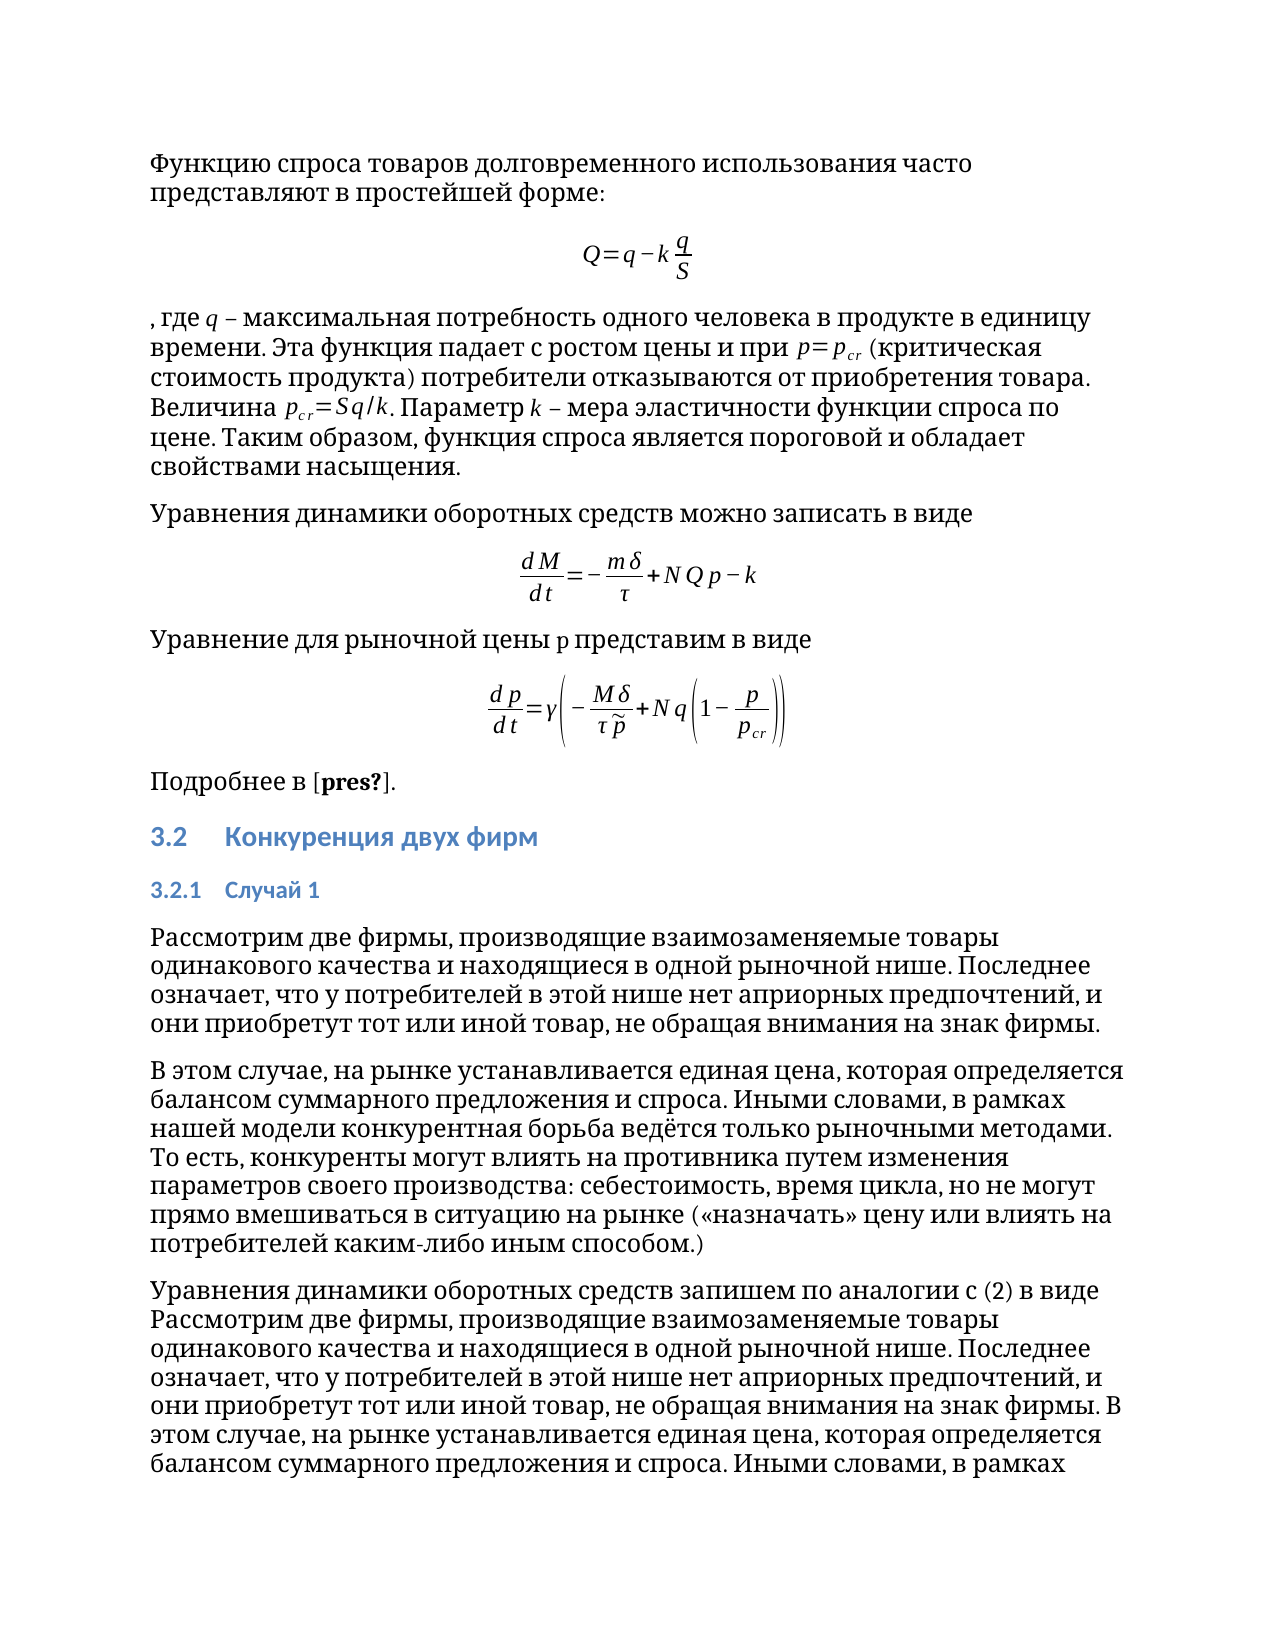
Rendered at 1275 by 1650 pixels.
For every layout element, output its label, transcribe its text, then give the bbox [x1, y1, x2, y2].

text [150, 1277, 1125, 1478]
text , где – максимальная потребность одного человека в продукте в единицу времени. Эта функция падает с ростом цены и при (критическая стоимость продукта) потребители отказываются от приобретения товара. Величина . Параметр – мера эластичности функции спроса по цене. Таким образом, функция спроса является пороговой и обладает свойствами насыщения. [150, 304, 1125, 482]
subtitle 3.2.1 Случай 1 [150, 874, 1125, 905]
text Рассмотрим две фирмы, производящие взаимозаменяемые товары одинакового качества и находящиеся в одной рыночной нише. Последнее означает, что у потребителей в этой нише нет априорных предпочтений, и они приобретут тот или иной товар, не обращая внимания на знак фирмы. [150, 923, 1125, 1038]
text Функцию спроса товаров долговременного использования часто представляют в простейшей форме: [150, 150, 1125, 207]
text В этом случае, на рынке устанавливается единая цена, которая определяется балансом суммарного предложения и спроса. Иными словами, в рамках нашей модели конкурентная борьба ведётся только рыночными методами. То есть, конкуренты могут влиять на противника путем изменения параметров своего производства: себестоимость, время цикла, но не могут прямо вмешиваться в ситуацию на рынке («назначать» цену или влиять на потребителей каким-либо иным способом.) [150, 1057, 1125, 1258]
text Подробнее в [pres?]. [150, 768, 1125, 797]
subtitle 3.2 Конкуренция двух фирм [150, 818, 1125, 853]
text Уравнение для рыночной цены p представим в виде [150, 626, 1125, 654]
text Уравнения динамики оборотных средств можно записать в виде [150, 500, 1125, 529]
